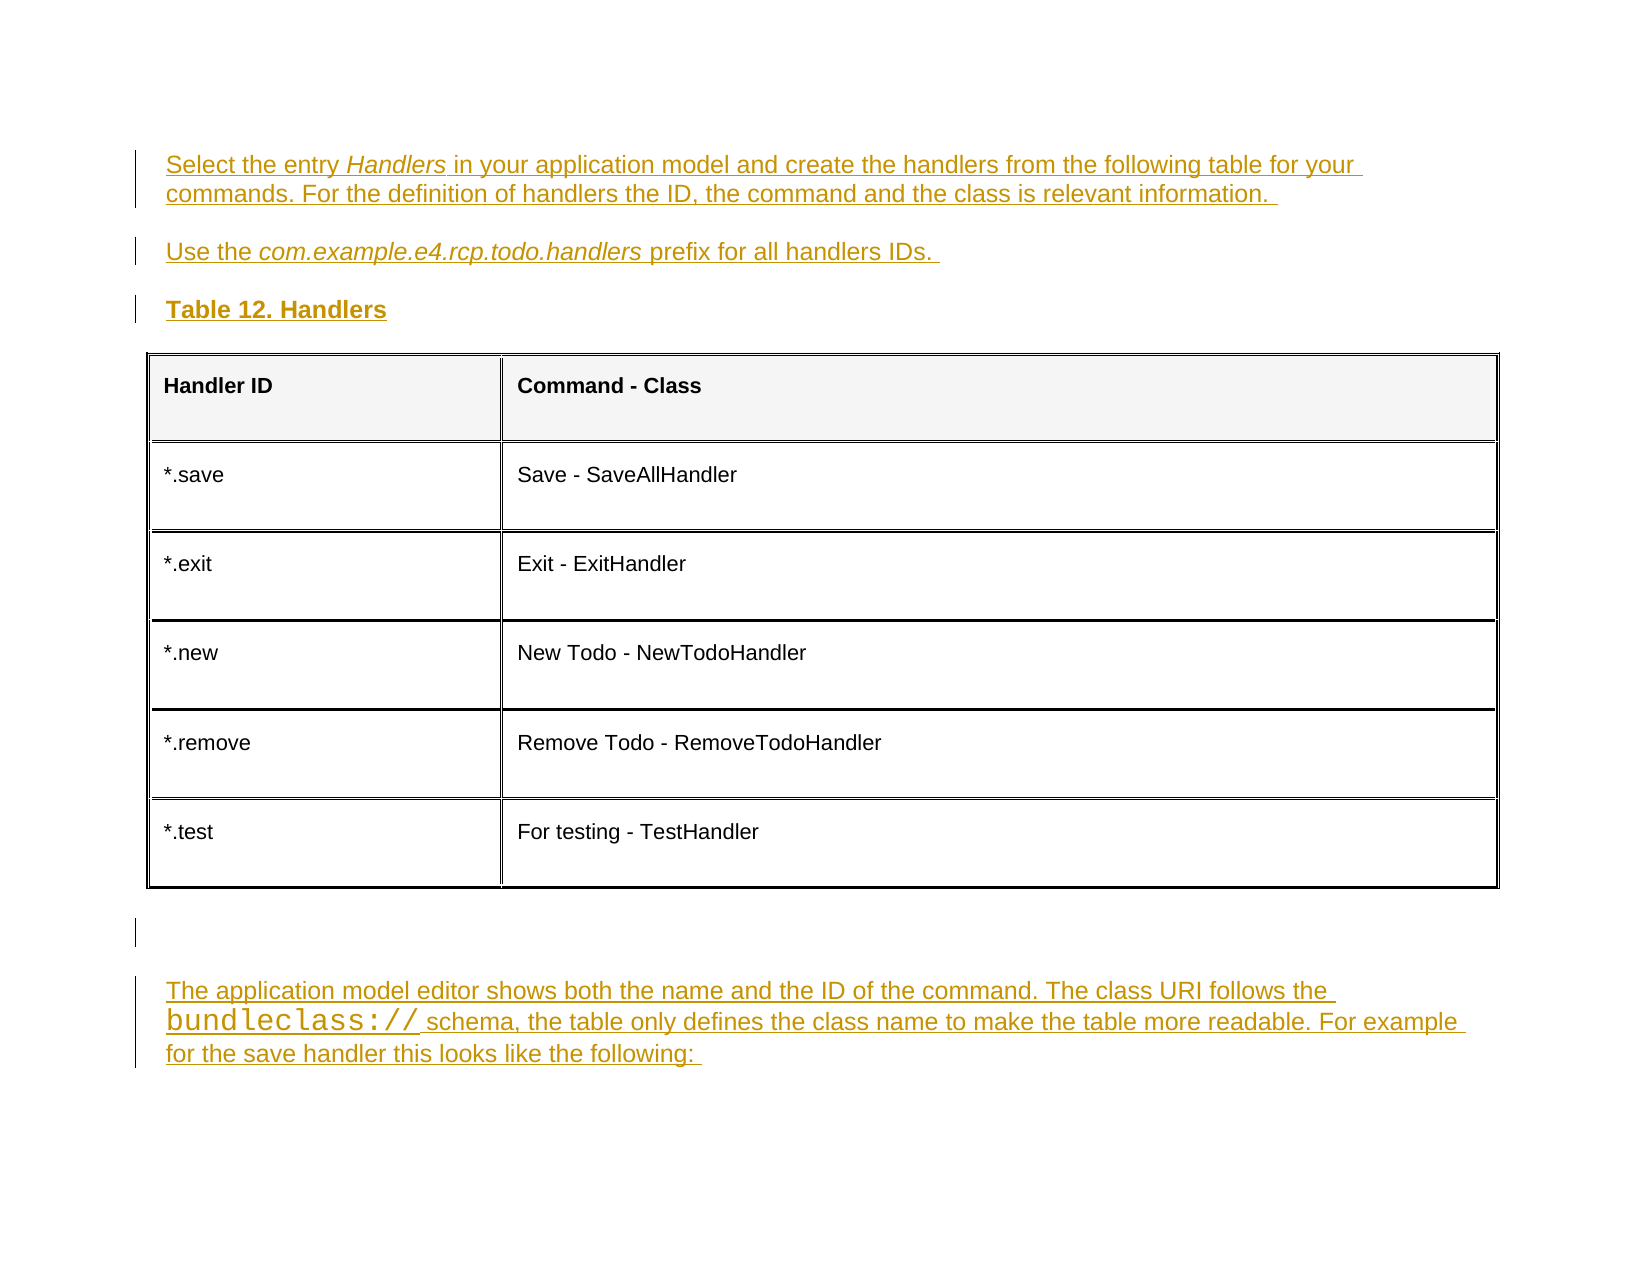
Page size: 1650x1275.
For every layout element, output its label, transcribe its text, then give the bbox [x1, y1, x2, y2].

table_cell New Todo - NewTodoHandler [503, 619, 1498, 708]
table_cell Save - SaveAllHandler [503, 440, 1497, 529]
table_cell Exit - ExitHandler [501, 529, 1498, 618]
table_cell For testing - TestHandler [501, 797, 1497, 886]
table_cell *.save [150, 440, 500, 529]
table_cell *.new [148, 619, 500, 708]
table_cell *.remove [150, 708, 500, 797]
table_header Handler ID [150, 356, 501, 440]
table_cell *.exit [148, 529, 501, 618]
table_cell *.test [150, 797, 501, 886]
table_cell Remove Todo - RemoveTodoHandler [503, 708, 1496, 797]
table_header Command - Class [501, 356, 1496, 440]
